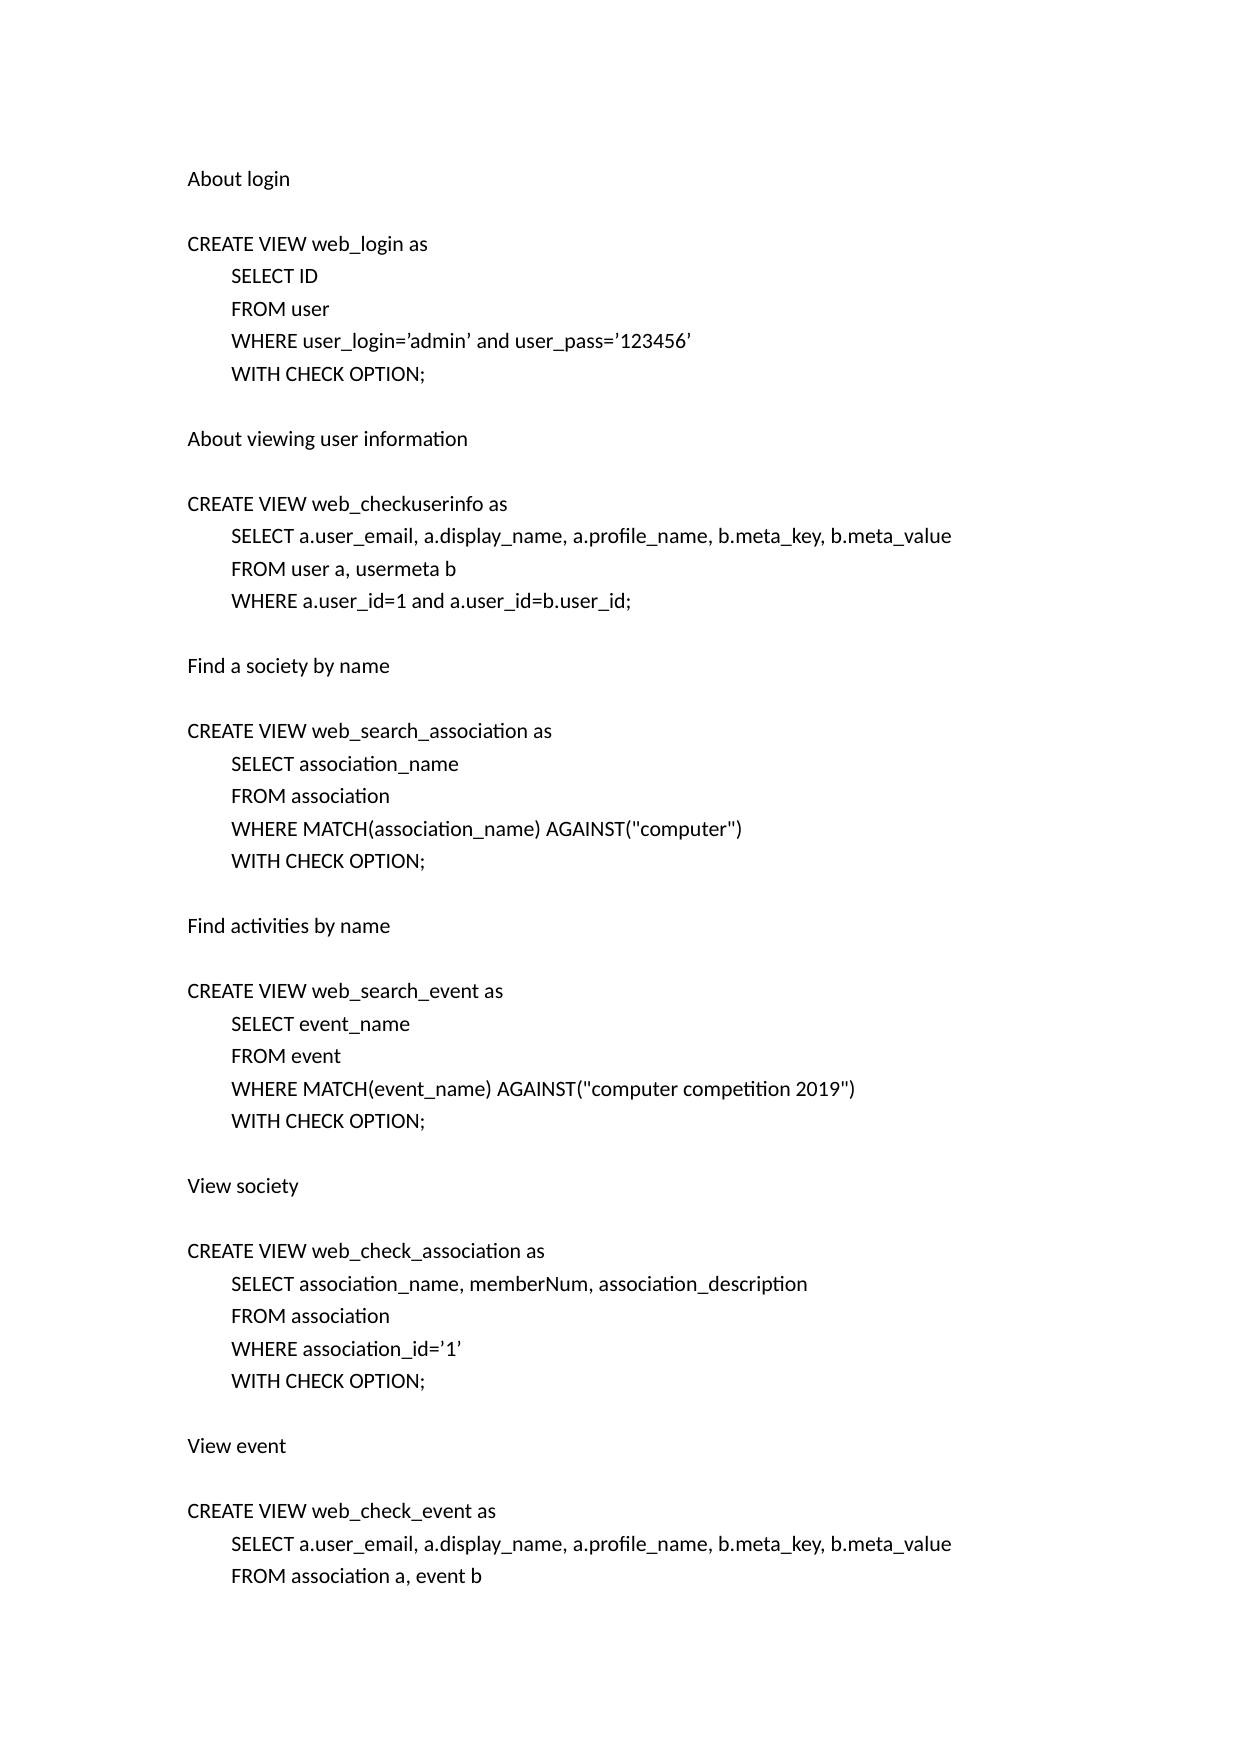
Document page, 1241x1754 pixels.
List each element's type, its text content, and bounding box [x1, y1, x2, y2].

text FROM user [187, 292, 1053, 324]
text About login [187, 162, 1053, 194]
text SELECT event_name [187, 1007, 1053, 1039]
text CREATE VIEW web_check_association as [187, 1234, 1053, 1267]
text FROM association [187, 779, 1053, 812]
text View society [187, 1169, 1053, 1202]
text WITH CHECK OPTION; [187, 1364, 1053, 1397]
text CREATE VIEW web_search_association as [187, 714, 1053, 747]
text WITH CHECK OPTION; [187, 357, 1053, 389]
text WHERE association_id=’1’ [187, 1332, 1053, 1364]
text WHERE user_login=’admin’ and user_pass=’123456’ [187, 324, 1053, 357]
text CREATE VIEW web_login as [187, 227, 1053, 259]
text SELECT association_name [187, 747, 1053, 779]
text FROM user a, usermeta b [187, 552, 1053, 584]
text Find a society by name [187, 649, 1053, 682]
text WHERE a.user_id=1 and a.user_id=b.user_id; [187, 584, 1053, 617]
text WHERE MATCH(association_name) AGAINST("computer") [187, 812, 1053, 844]
text View event [187, 1429, 1053, 1462]
text CREATE VIEW web_search_event as [187, 974, 1053, 1007]
text FROM association a, event b [187, 1559, 1053, 1592]
text CREATE VIEW web_checkuserinfo as [187, 487, 1053, 519]
text FROM association [187, 1299, 1053, 1332]
text WITH CHECK OPTION; [187, 844, 1053, 877]
text About viewing user information [187, 422, 1053, 454]
text FROM event [187, 1039, 1053, 1072]
text WHERE MATCH(event_name) AGAINST("computer competition 2019") [187, 1072, 1053, 1104]
text SELECT association_name, memberNum, association_description [187, 1267, 1053, 1299]
text SELECT a.user_email, a.display_name, a.profile_name, b.meta_key, b.meta_value [187, 1527, 1053, 1559]
text CREATE VIEW web_check_event as [187, 1494, 1053, 1527]
text SELECT a.user_email, a.display_name, a.profile_name, b.meta_key, b.meta_value [187, 519, 1053, 552]
text Find activities by name [187, 909, 1053, 942]
text SELECT ID [187, 259, 1053, 292]
text WITH CHECK OPTION; [187, 1104, 1053, 1137]
